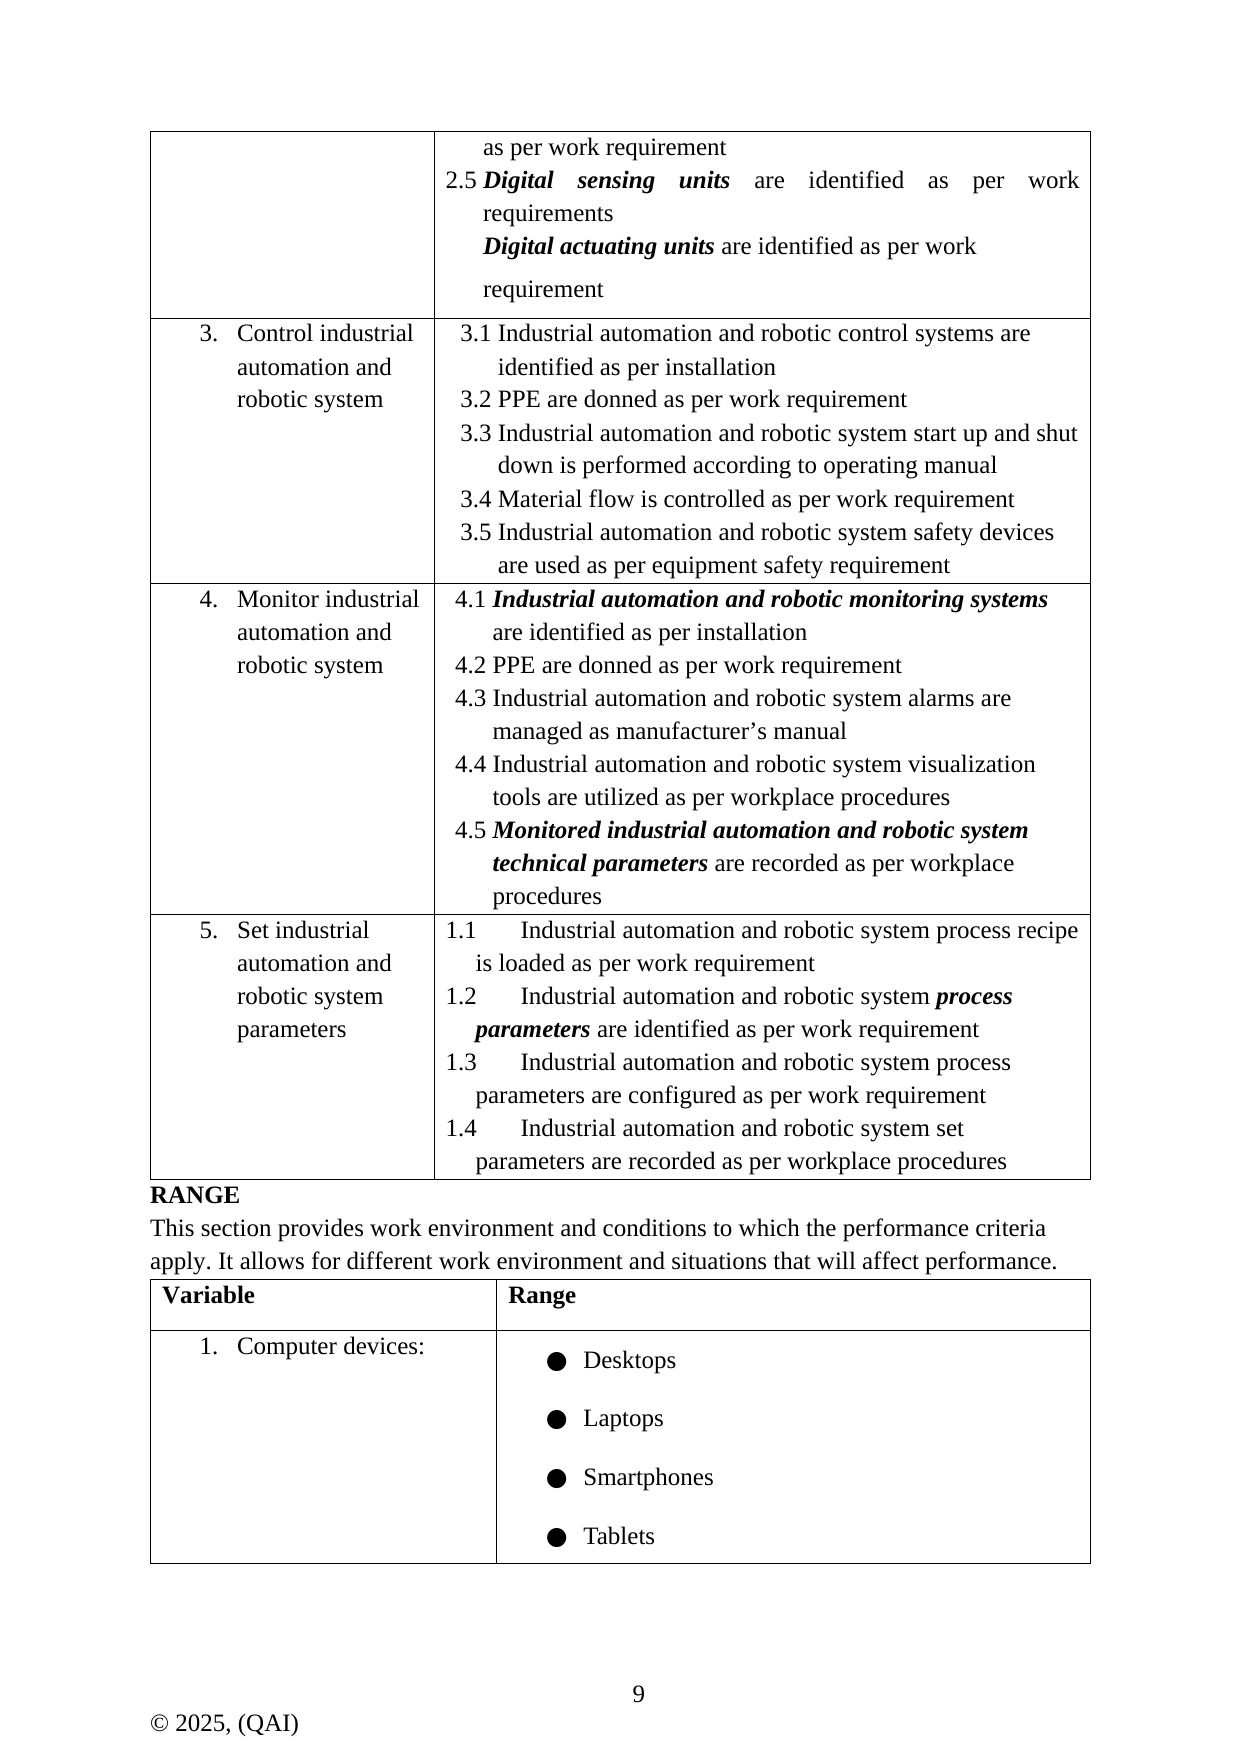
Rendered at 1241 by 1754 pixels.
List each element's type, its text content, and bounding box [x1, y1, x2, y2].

text RANGE [150, 1180, 1090, 1209]
table_cell Control industrial automation and robotic system [151, 319, 434, 583]
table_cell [435, 132, 1090, 317]
table_cell Monitor industrial automation and robotic system [151, 584, 434, 914]
table_cell Industrial automation and robotic system process recipe is loaded as per work requirement Industrial automation and robotic system process parameters are identified as per work requirement Industrial automation and robotic system process parameters are configured as per work requirement Industrial automation and robotic system set parameters are recorded as per workplace procedures [435, 915, 1090, 1179]
table_header Variable [151, 1280, 496, 1330]
table_cell Computer devices: [151, 1331, 496, 1563]
table_cell Industrial automation and robotic monitoring systems are identified as per installation PPE are donned as per work requirement Industrial automation and robotic system alarms are managed as manufacturer’s manual Industrial automation and robotic system visualization tools are utilized as per workplace procedures Monitored industrial automation and robotic system technical parameters are recorded as per workplace procedures [435, 584, 1090, 914]
text This section provides work environment and conditions to which the performance criteria apply. It allows for different work environment and situations that will affect performance. [150, 1213, 1090, 1275]
table_cell Industrial automation and robotic control systems are identified as per installation PPE are donned as per work requirement Industrial automation and robotic system start up and shut down is performed according to operating manual Material flow is controlled as per work requirement Industrial automation and robotic system safety devices are used as per equipment safety requirement [435, 319, 1090, 583]
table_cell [497, 1331, 1090, 1563]
table_header Range [497, 1280, 1090, 1330]
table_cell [151, 132, 434, 317]
table_cell Set industrial automation and robotic system parameters [151, 915, 434, 1179]
